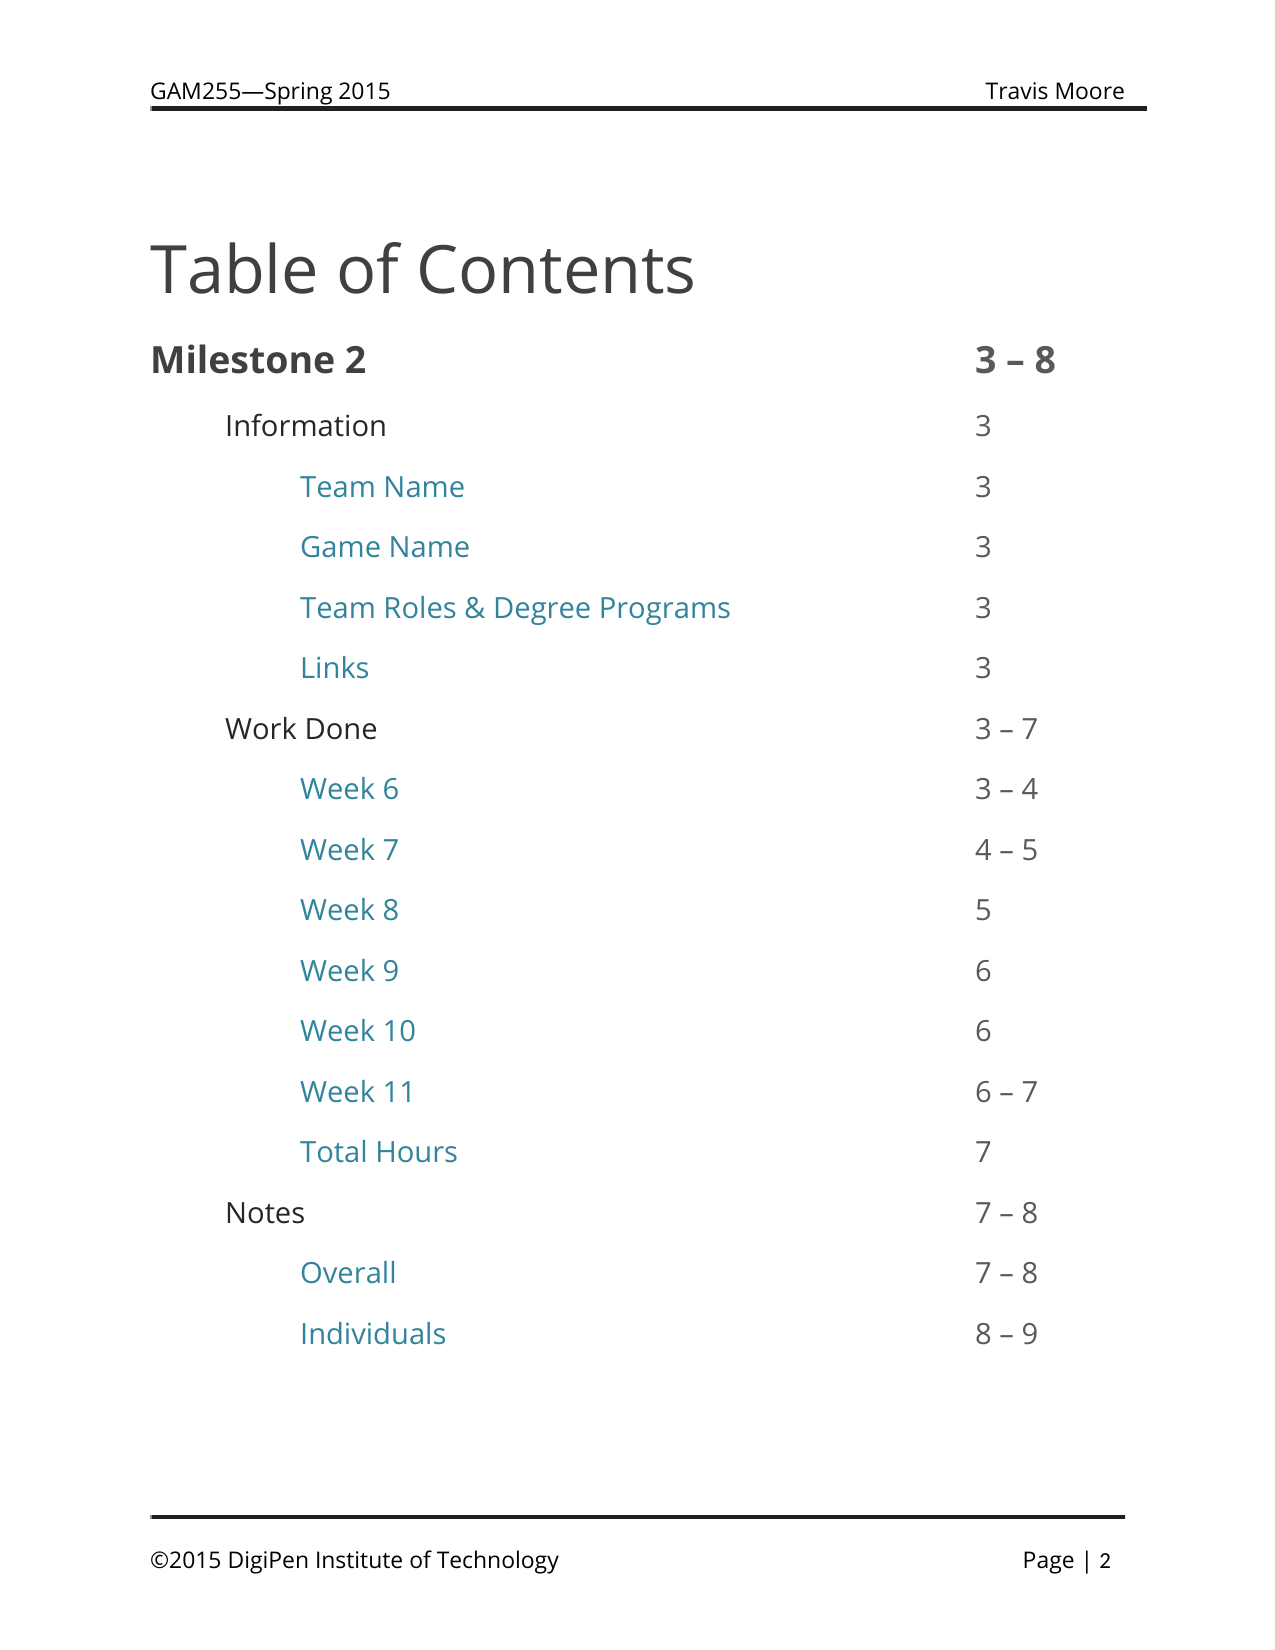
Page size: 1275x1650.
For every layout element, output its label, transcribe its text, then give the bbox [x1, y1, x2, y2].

text Team Roles & Degree Programs 3 [150, 587, 1125, 627]
picture [150, 1515, 1125, 1519]
text Total Hours 7 [225, 1132, 1125, 1171]
text Week 10 6 [225, 1011, 1125, 1050]
text Milestone 2 3 – 8 [150, 333, 1125, 384]
text Week 11 6 – 7 [225, 1071, 1125, 1111]
text Week 7 4 – 5 [150, 829, 1125, 869]
text Team Name 3 [150, 466, 1125, 506]
text Game Name 3 [150, 526, 1125, 566]
text Links 3 [225, 647, 1125, 687]
text Table of Contents [150, 222, 1125, 313]
text Overall 7 – 8 [150, 1253, 1125, 1292]
text Individuals 8 – 9 [225, 1313, 1125, 1353]
text Week 8 5 [150, 889, 1125, 929]
text Work Done 3 – 7 [150, 708, 1125, 748]
picture [150, 106, 1147, 111]
text Information 3 [150, 405, 1125, 445]
text Notes 7 – 8 [150, 1192, 1125, 1232]
text Week 6 3 – 4 [150, 768, 1125, 808]
text Week 9 6 [225, 950, 1125, 990]
